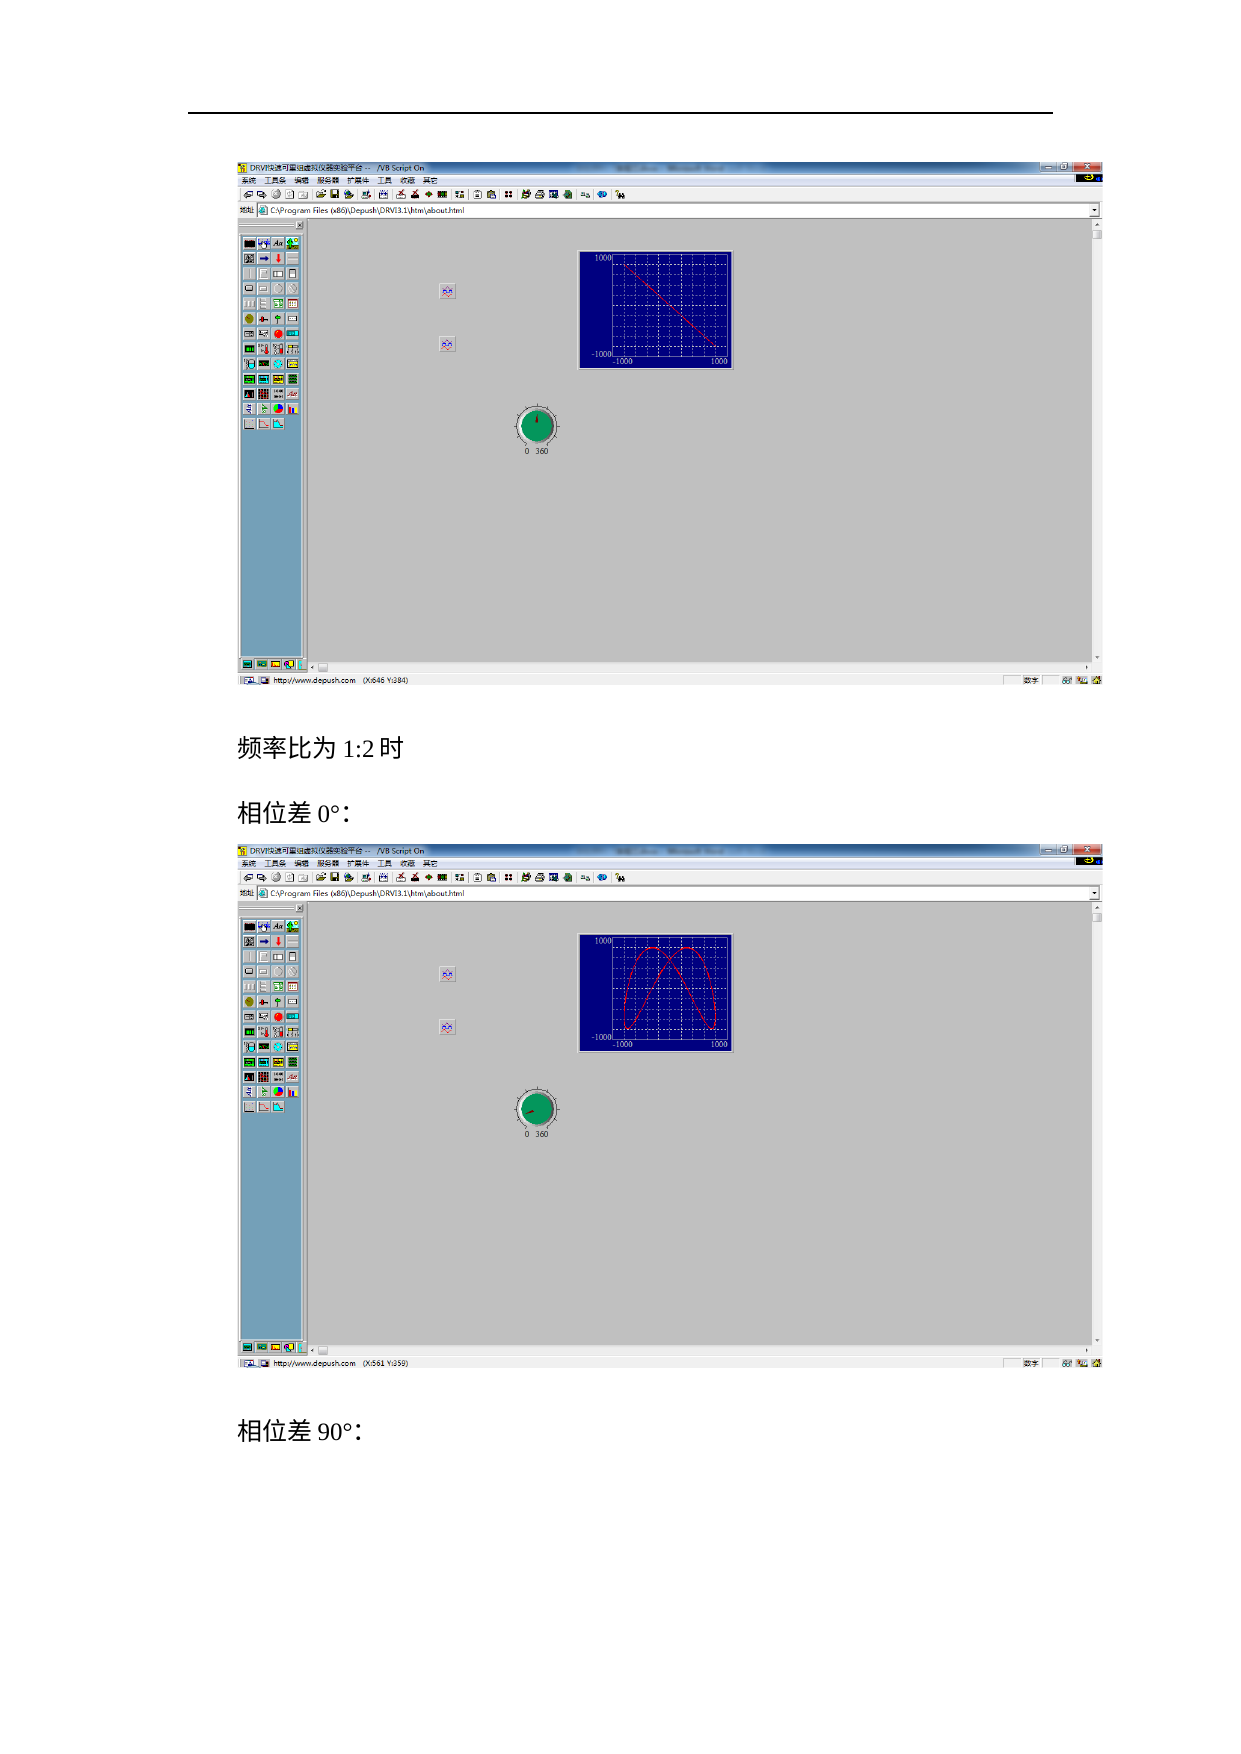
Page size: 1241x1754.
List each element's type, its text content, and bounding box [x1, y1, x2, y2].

text 相位差90°： [187, 1397, 1053, 1462]
picture [237, 162, 1103, 685]
picture [237, 844, 1103, 1368]
text 频率比为1:2时 [187, 714, 1053, 779]
text 相位差0°： [187, 779, 1053, 844]
